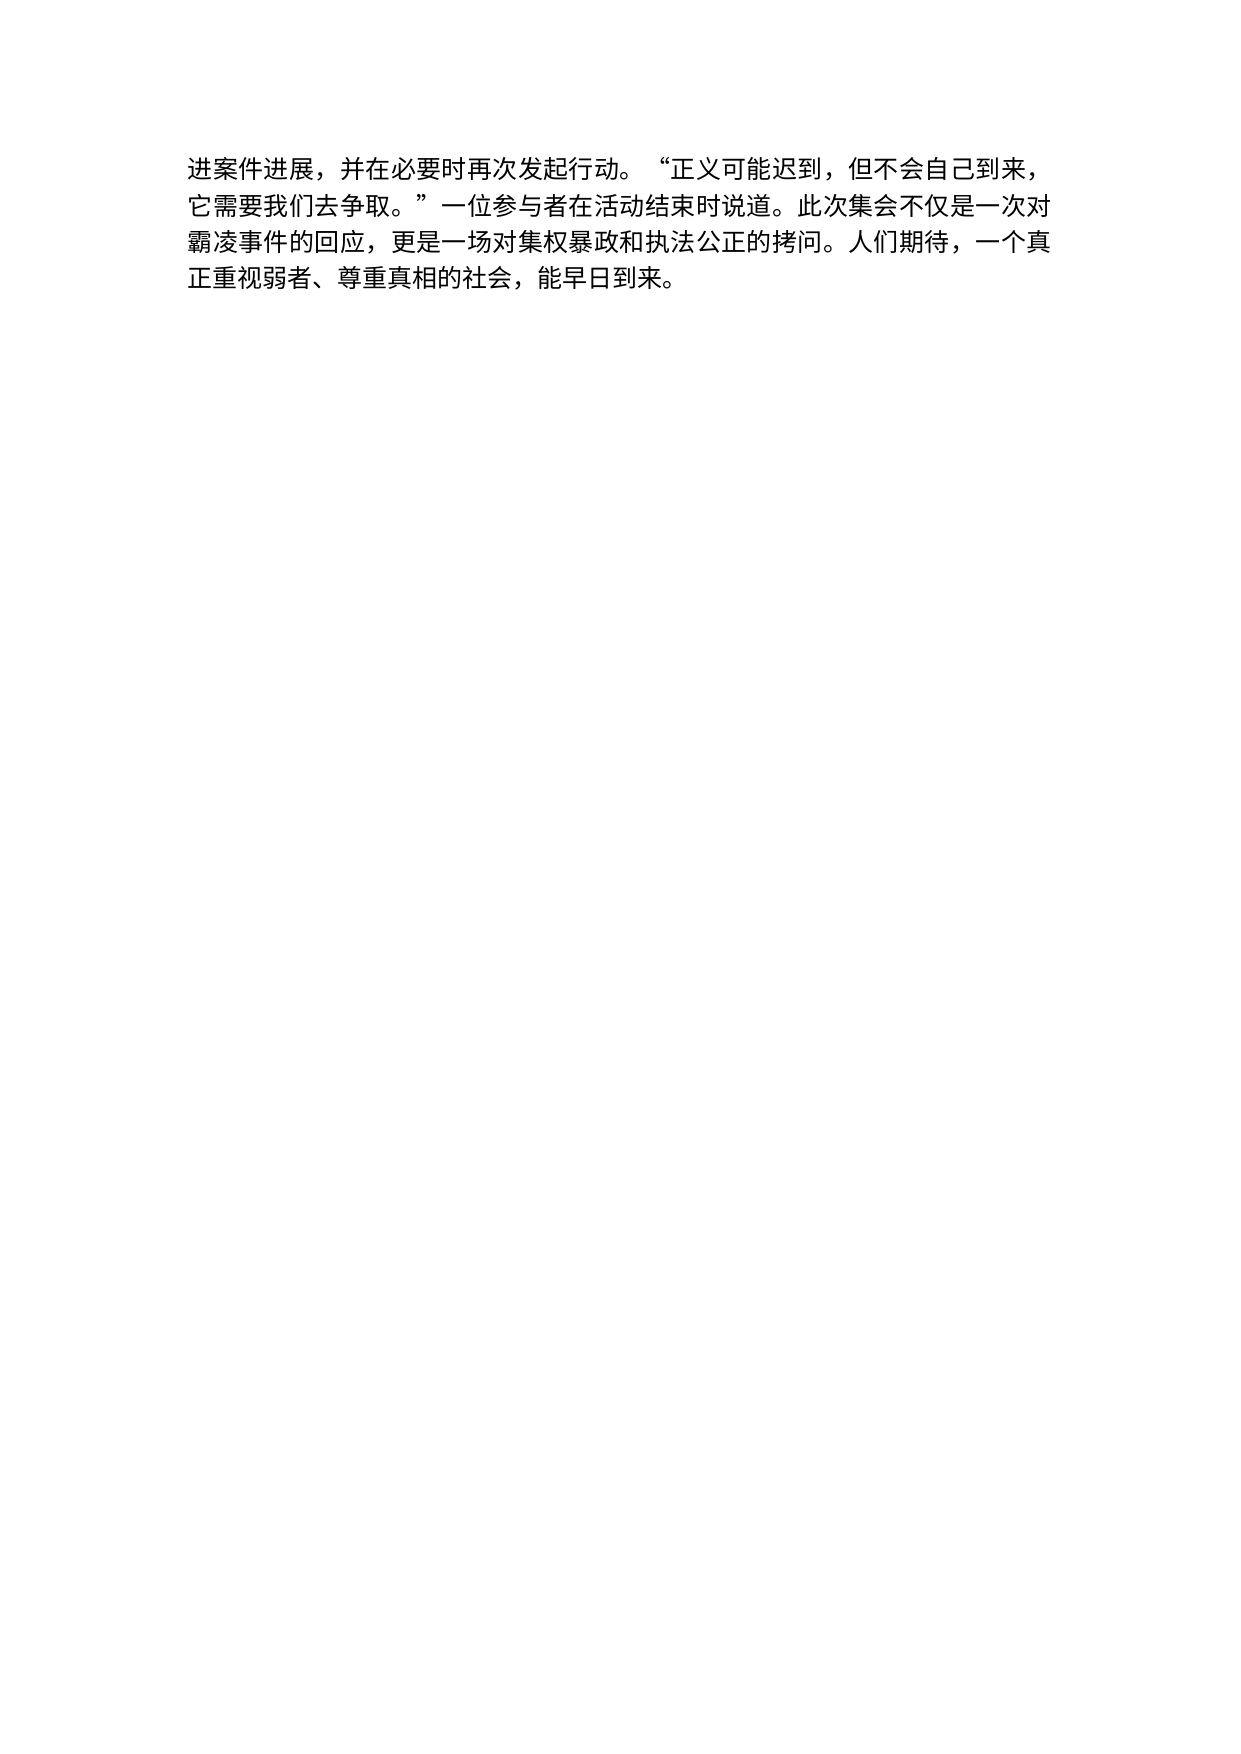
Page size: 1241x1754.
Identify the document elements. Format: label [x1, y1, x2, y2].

text [187, 150, 1053, 295]
